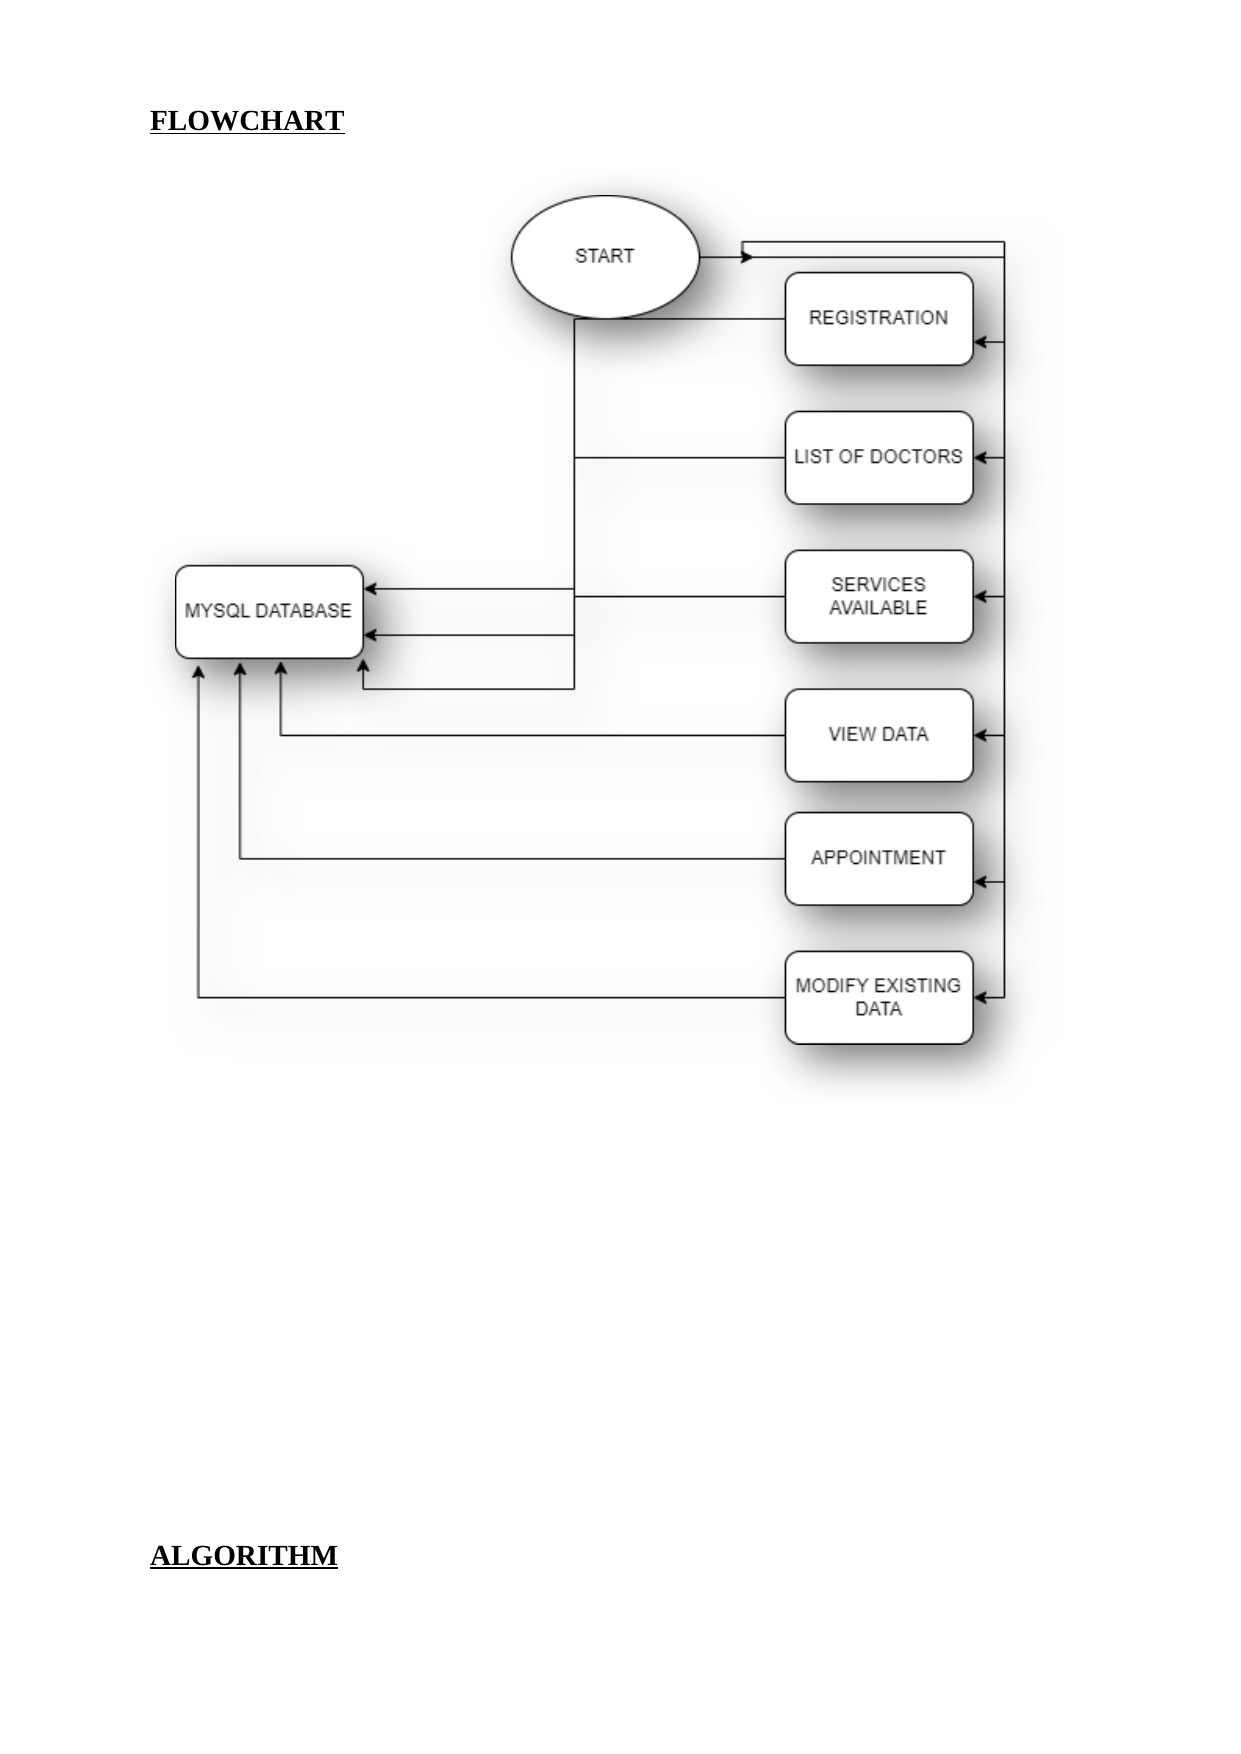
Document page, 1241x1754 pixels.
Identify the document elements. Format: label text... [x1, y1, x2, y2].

picture [175, 195, 1018, 1045]
text FLOWCHART [150, 103, 1090, 137]
text ALGORITHM [150, 1538, 1090, 1571]
